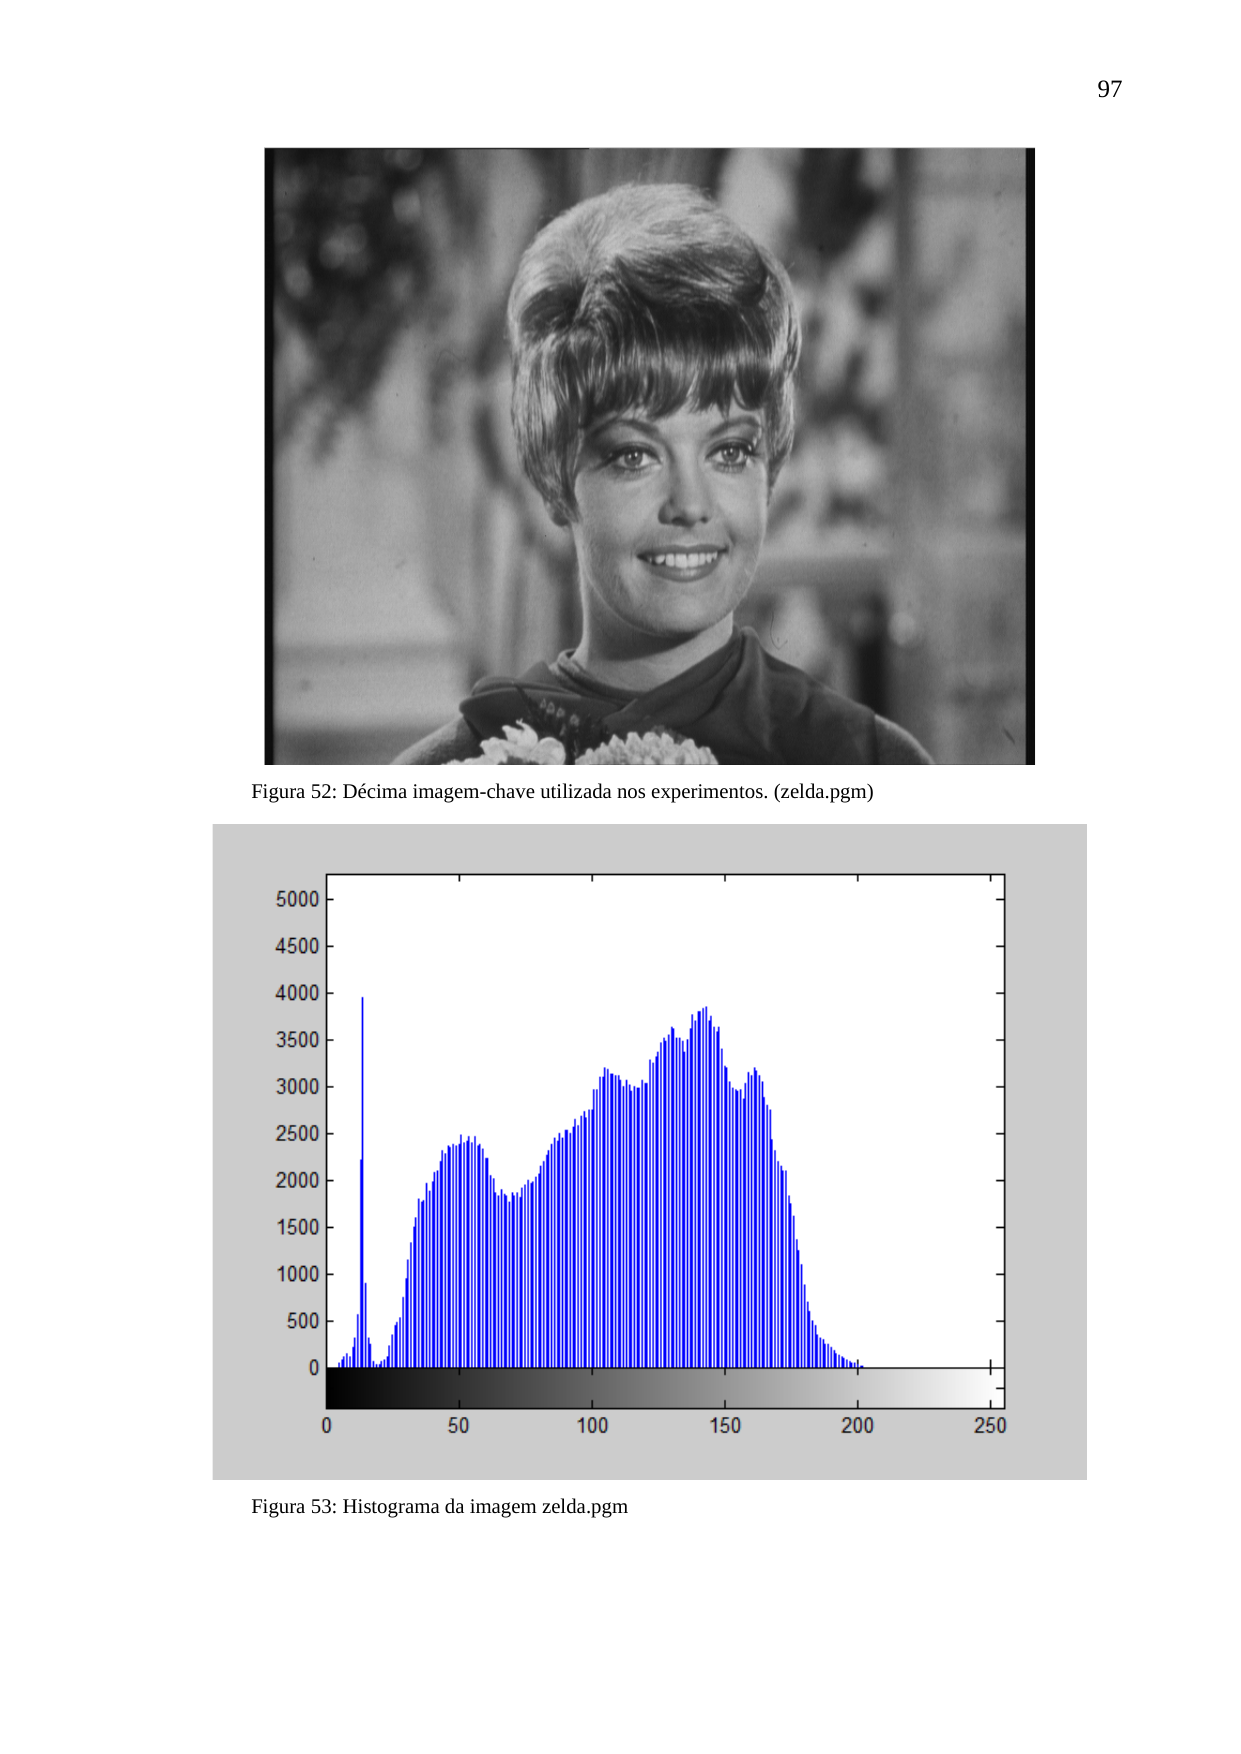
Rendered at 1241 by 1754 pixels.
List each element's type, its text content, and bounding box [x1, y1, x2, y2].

picture [212, 824, 1087, 1480]
picture [264, 147, 1036, 765]
